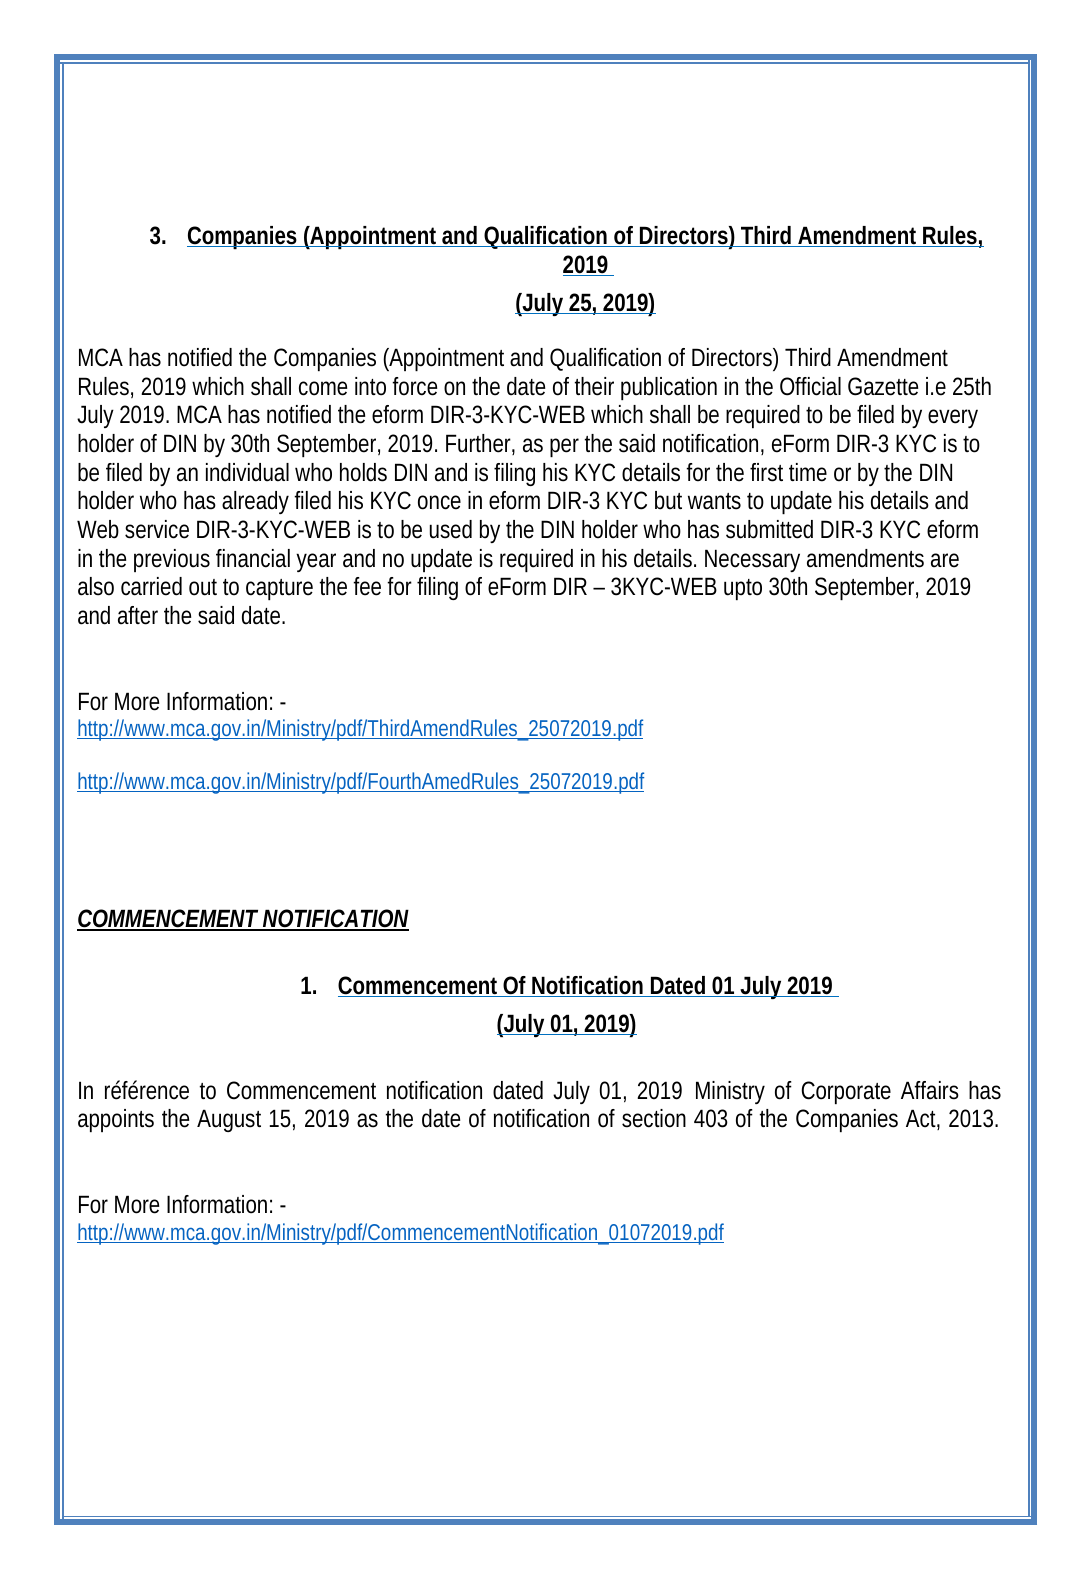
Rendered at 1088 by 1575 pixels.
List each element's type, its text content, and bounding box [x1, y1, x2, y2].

subtitle (July 25, 2019) [168, 288, 1002, 317]
text For More Information: - [77, 687, 1002, 715]
subtitle Commencement Of Notification Dated 01 July 2019 [131, 971, 1002, 1000]
text http://www.mca.gov.in/Ministry/pdf/FourthAmedRules_25072019.pdf [77, 768, 1002, 794]
subtitle (July 01, 2019) [131, 1009, 1002, 1038]
text http://www.mca.gov.in/Ministry/pdf/ThirdAmendRules_25072019.pdf [77, 715, 1002, 742]
text In référence to Commencement notification dated July 01, 2019 Ministry of Corporate Affairs has appoints the August 15, 2019 as the date of notification of section 403 of the Companies Act, 2013. [77, 1076, 1002, 1162]
text For More Information: - [77, 1191, 1002, 1219]
text MCA has notified the Companies (Appointment and Qualification of Directors) Third Amendment Rules, 2019 which shall come into force on the date of their publication in the Official Gazette i.e 25th July 2019. MCA has notified the eform DIR-3-KYC-WEB which shall be required to be filed by every holder of DIN by 30th September, 2019. Further, as per the said notification, eForm DIR-3 KYC is to be filed by an individual who holds DIN and is filing his KYC details for the first time or by the DIN holder who has already filed his KYC once in eform DIR-3 KYC but wants to update his details and Web service DIR-3-KYC-WEB is to be used by the DIN holder who has submitted DIR-3 KYC eform in the previous financial year and no update is required in his details. Necessary amendments are also carried out to capture the fee for filing of eForm DIR – 3KYC-WEB upto 30th September, 2019 and after the said date. [77, 343, 1002, 629]
subtitle COMMENCEMENT NOTIFICATION [77, 904, 1002, 933]
subtitle Companies (Appointment and Qualification of Directors) Third Amendment Rules, 2019 [131, 221, 1002, 279]
text http://www.mca.gov.in/Ministry/pdf/CommencementNotification_01072019.pdf [77, 1219, 1002, 1246]
